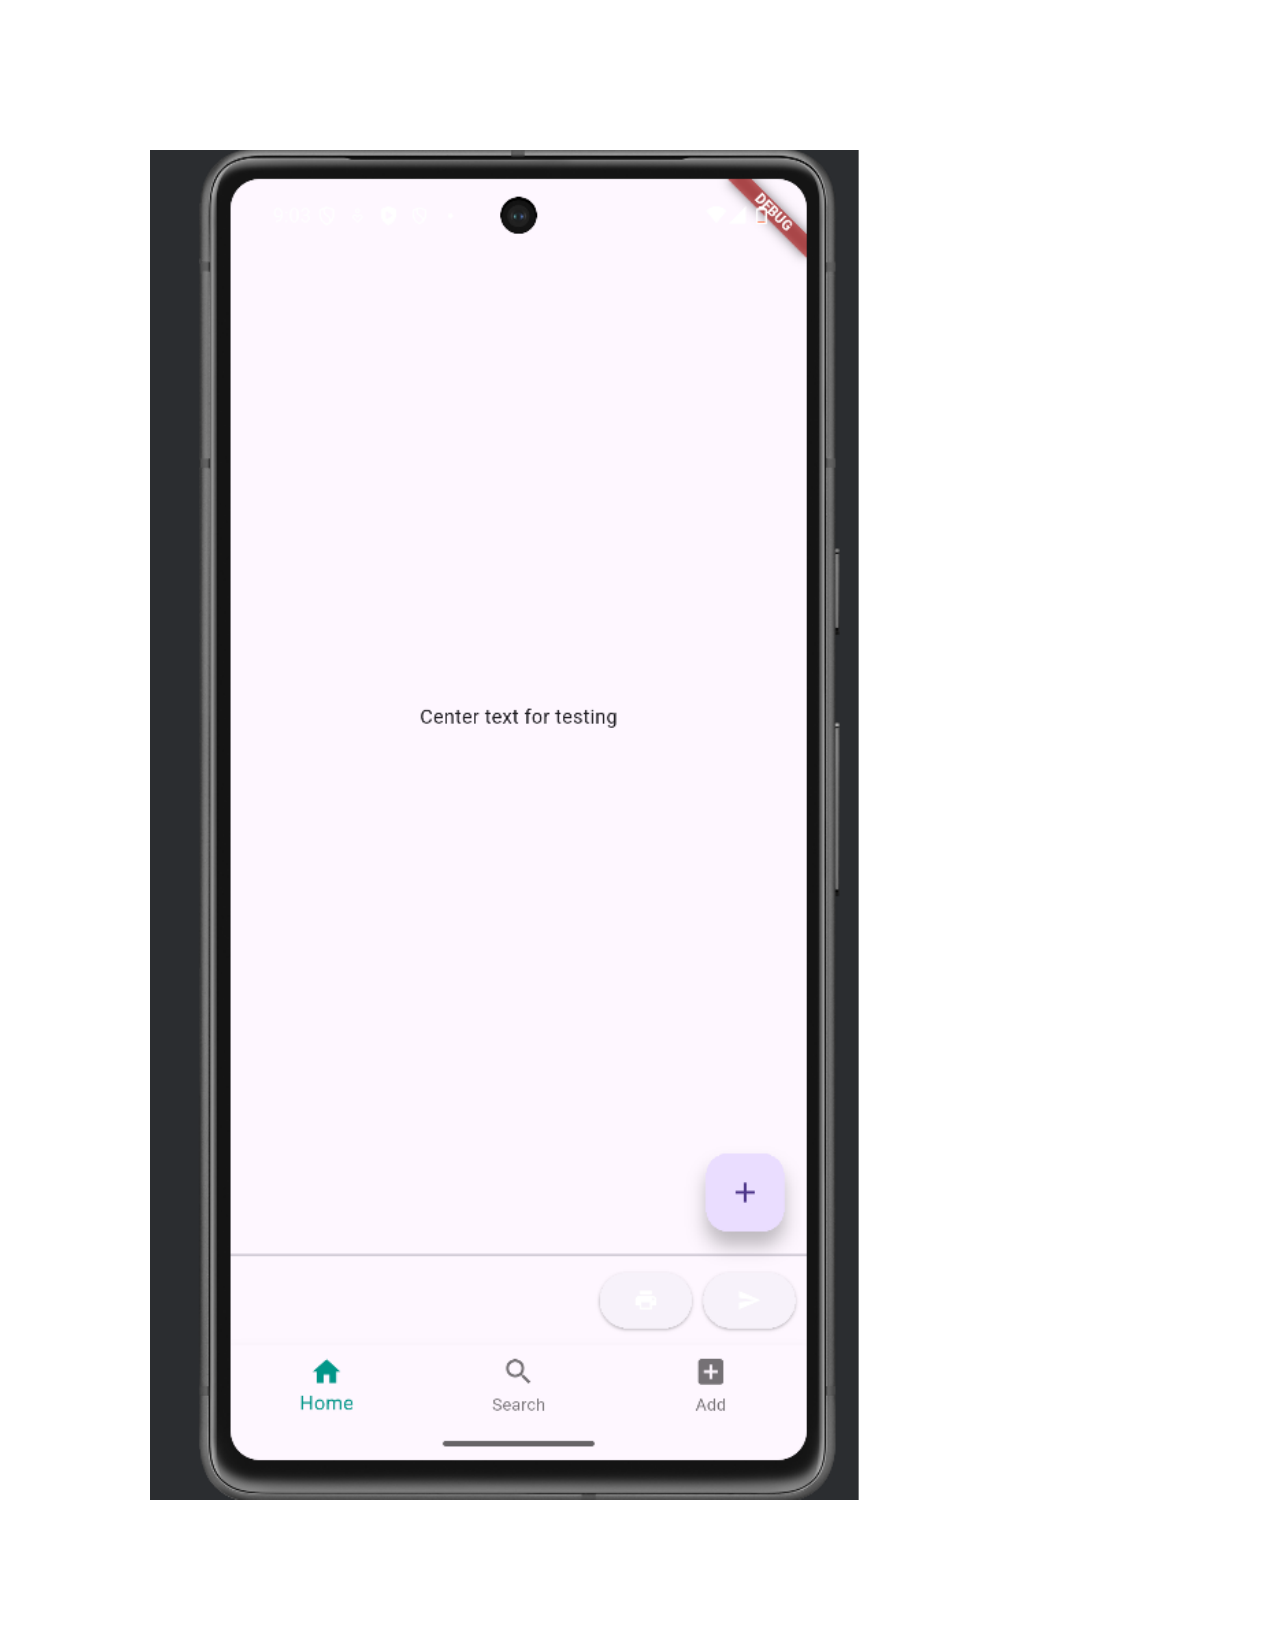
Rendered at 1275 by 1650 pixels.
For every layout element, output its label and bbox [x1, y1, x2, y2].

picture [150, 150, 859, 1500]
